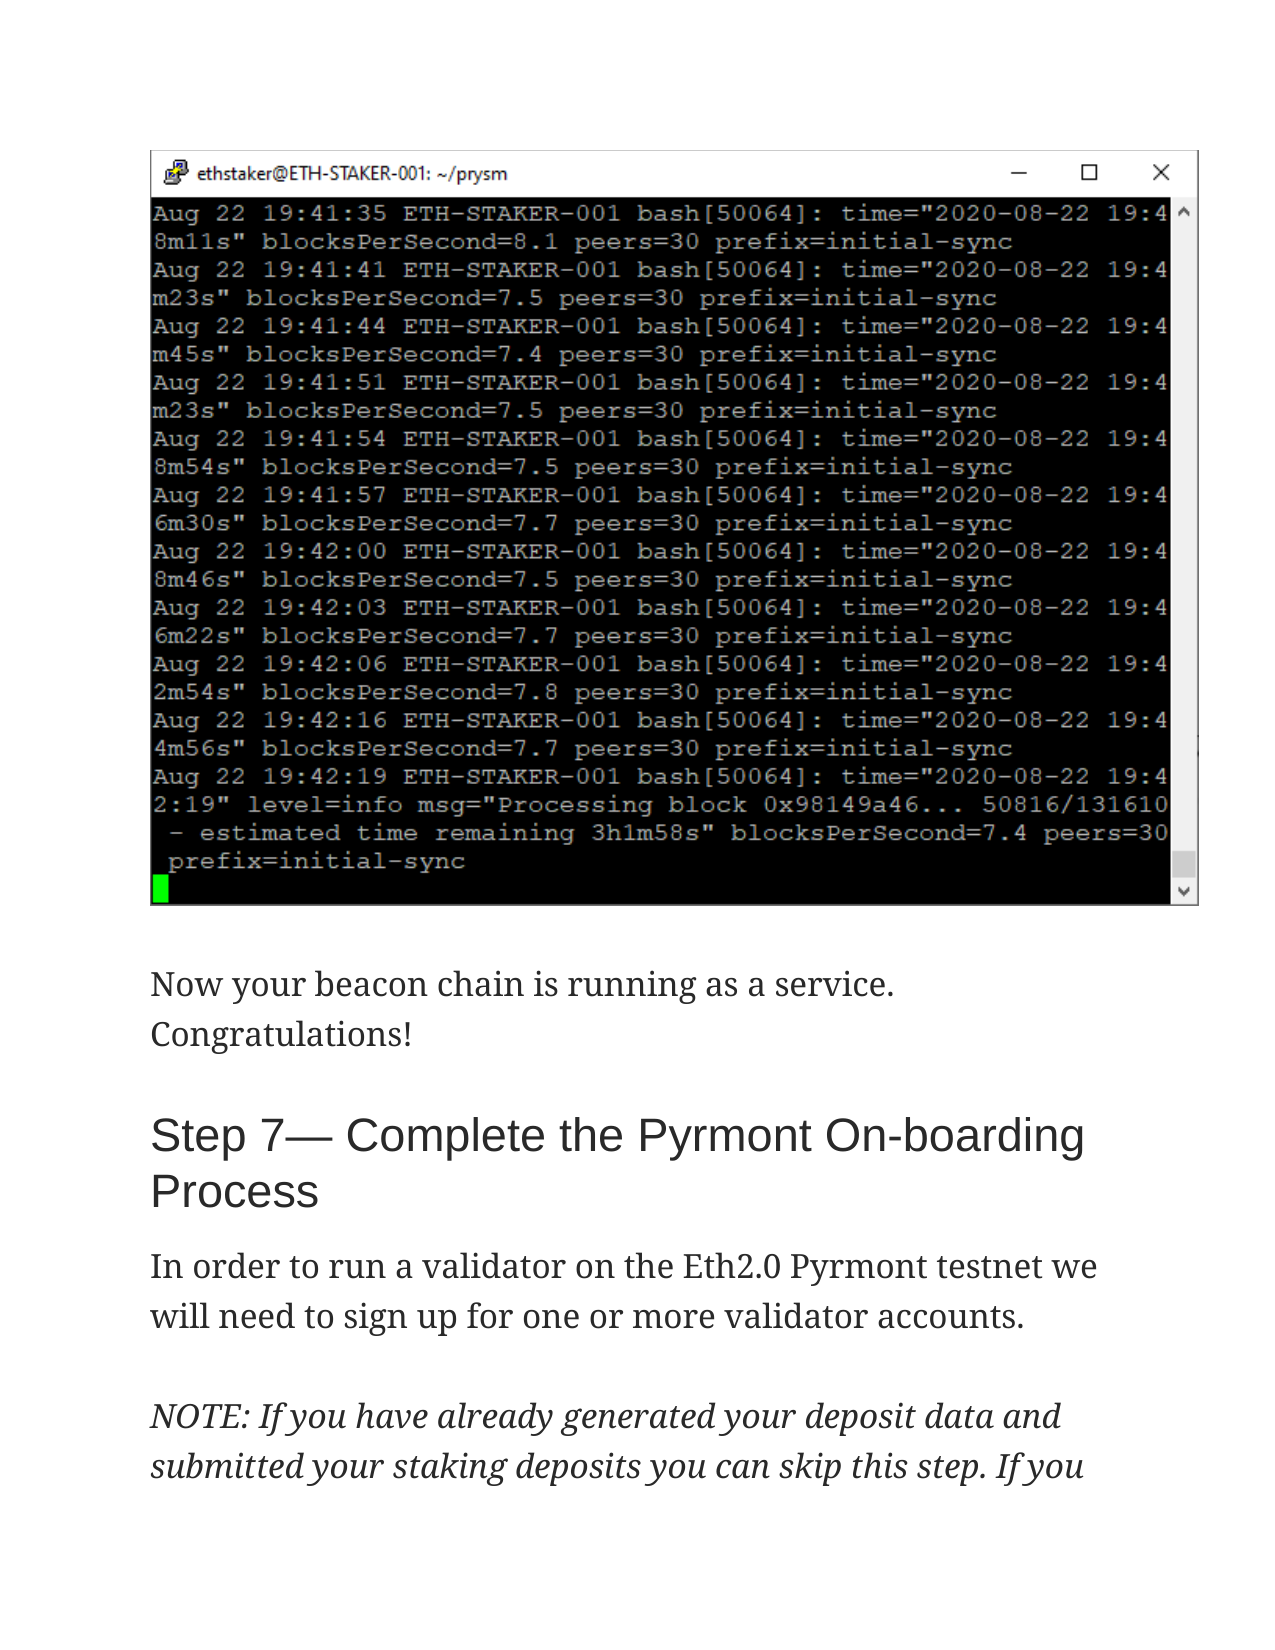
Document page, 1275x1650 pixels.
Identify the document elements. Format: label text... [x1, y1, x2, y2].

picture [150, 150, 1199, 906]
text Now your beacon chain is running as a service. Congratulations! [150, 956, 1125, 1056]
text Step 7— Complete the Pyrmont On-boarding Process [150, 1105, 1125, 1217]
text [150, 1389, 1125, 1489]
text In order to run a validator on the Eth2.0 Pyrmont testnet we will need to sign up for one or more validator accounts. [150, 1239, 1125, 1339]
